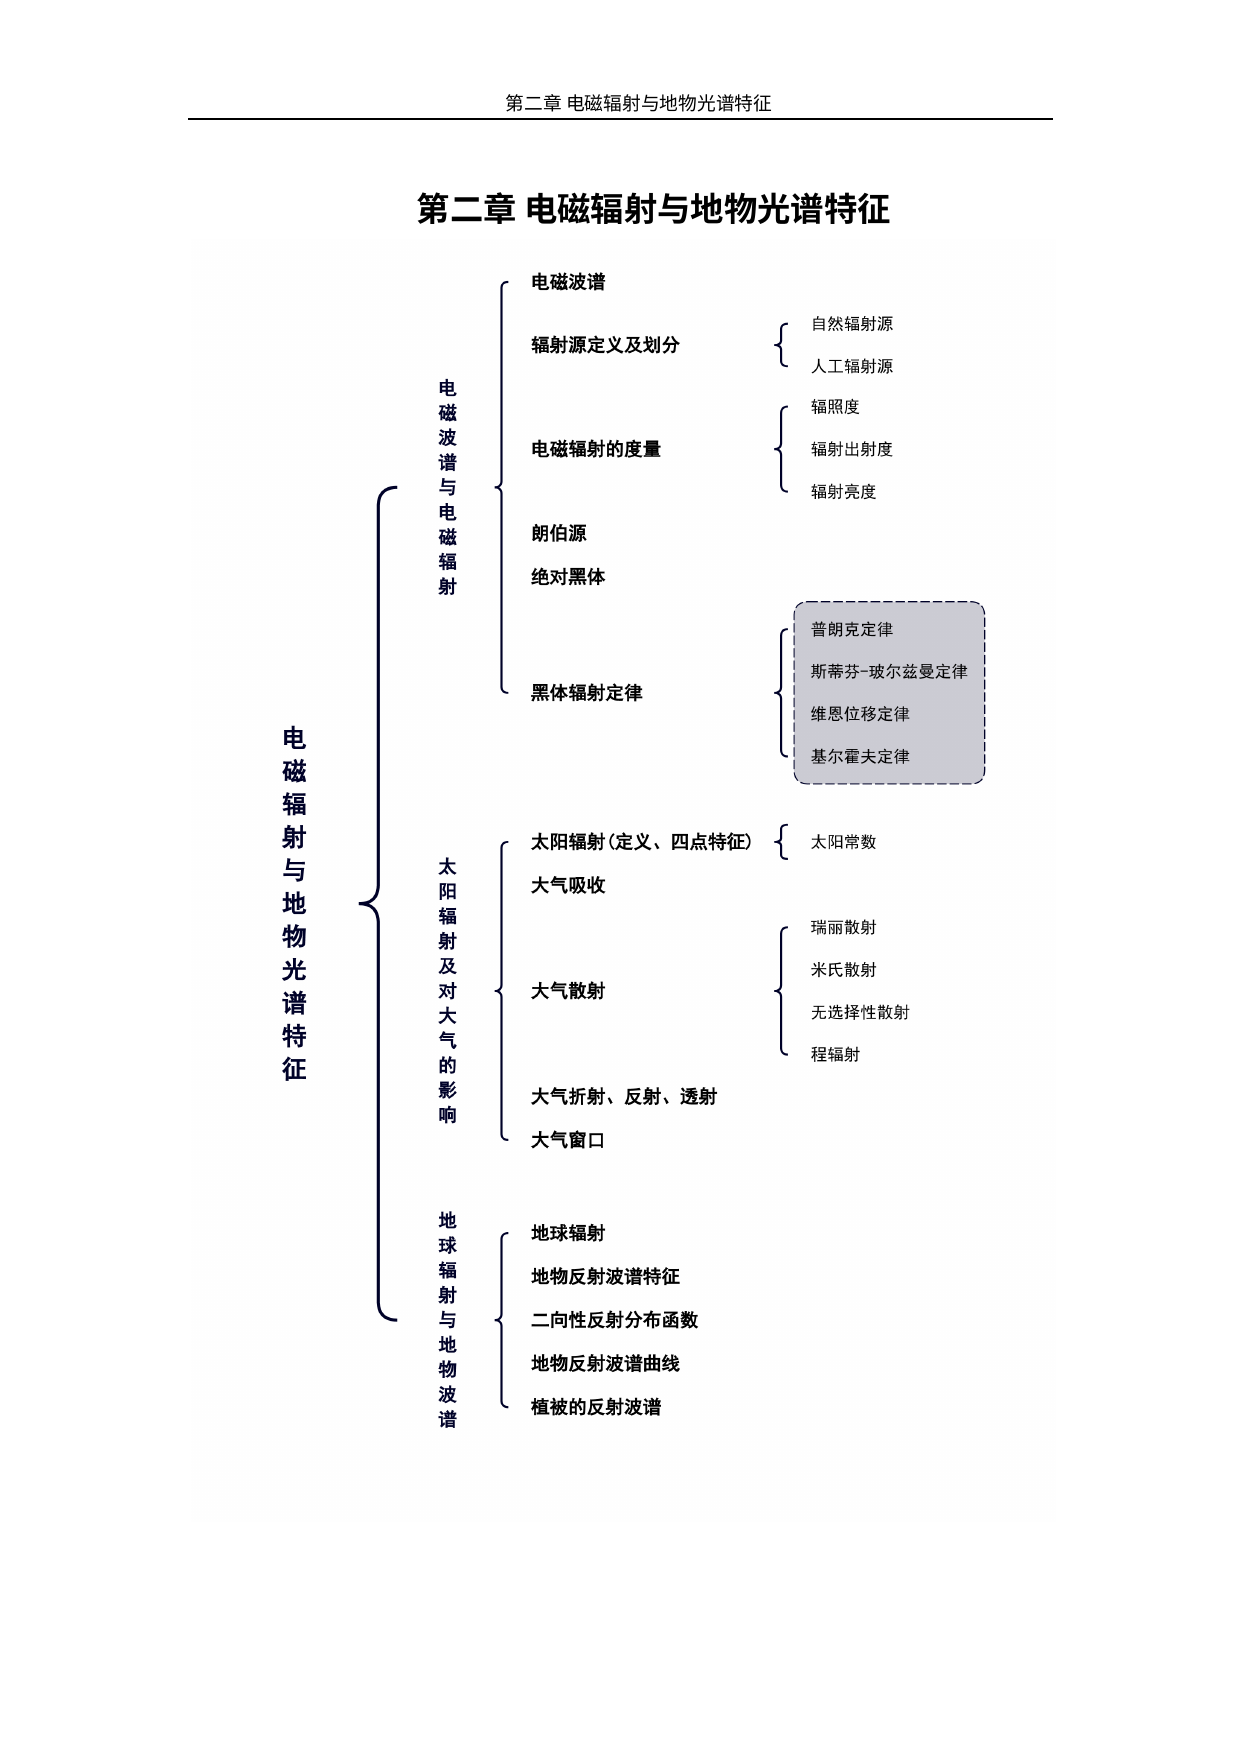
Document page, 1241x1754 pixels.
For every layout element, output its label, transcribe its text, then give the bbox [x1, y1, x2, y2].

subtitle 第二章 电磁辐射与地物光谱特征 [187, 174, 1053, 239]
picture [191, 239, 1057, 1522]
